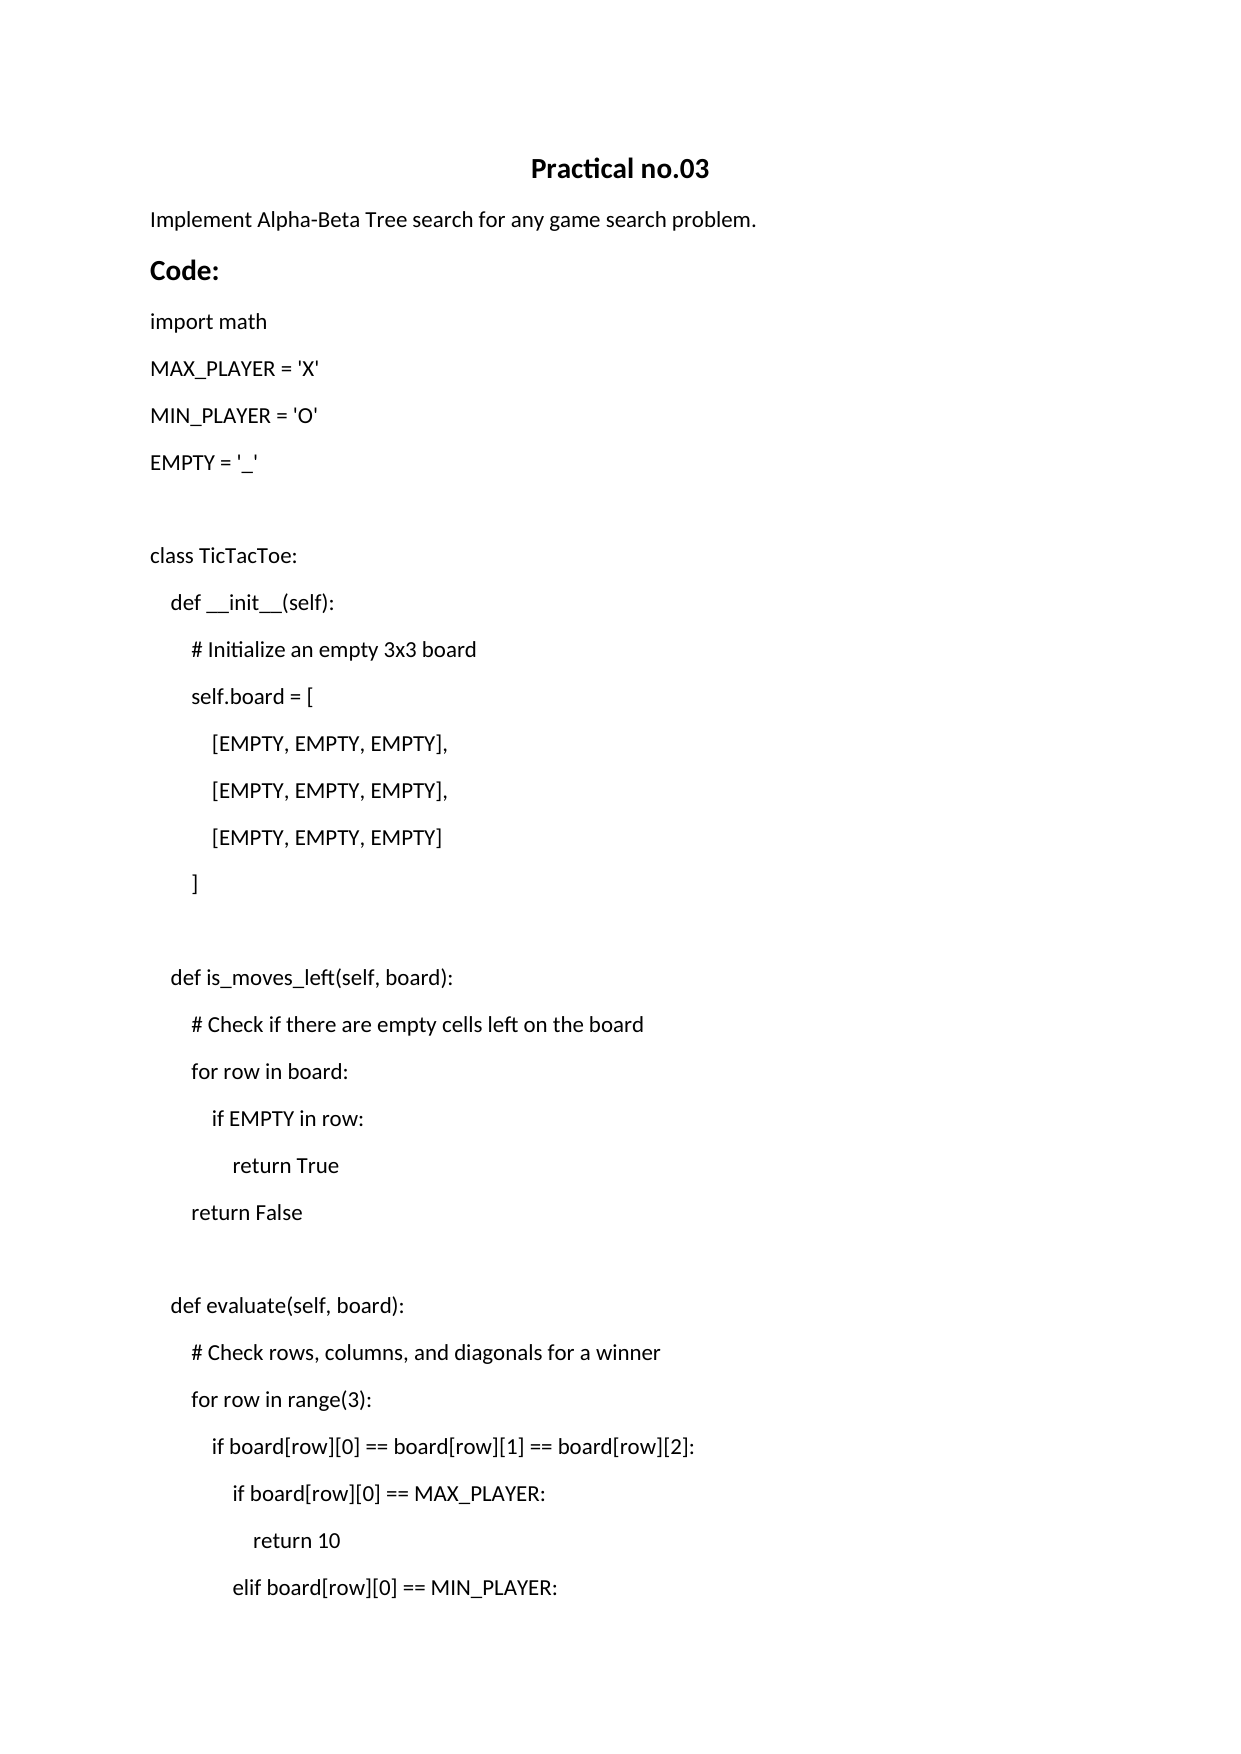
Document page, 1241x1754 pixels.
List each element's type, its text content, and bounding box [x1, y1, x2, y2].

text # Check if there are empty cells left on the board [150, 1010, 1090, 1038]
text return False [150, 1198, 1090, 1226]
text Implement Alpha-Beta Tree search for any game search problem. [150, 205, 1090, 233]
text ] [150, 869, 1090, 898]
text def __init__(self): [150, 588, 1090, 616]
text # Check rows, columns, and diagonals for a winner [150, 1338, 1090, 1366]
text class TicTacToe: [150, 541, 1090, 569]
text MAX_PLAYER = 'X' [150, 354, 1090, 382]
text [EMPTY, EMPTY, EMPTY] [150, 823, 1090, 851]
text if board[row][0] == MAX_PLAYER: [150, 1479, 1090, 1507]
text # Initialize an empty 3x3 board [150, 635, 1090, 663]
text if EMPTY in row: [150, 1104, 1090, 1132]
text self.board = [ [150, 682, 1090, 710]
text Practical no.03 [150, 150, 1090, 186]
text for row in range(3): [150, 1385, 1090, 1413]
text for row in board: [150, 1057, 1090, 1085]
text def is_moves_left(self, board): [150, 963, 1090, 991]
text return 10 [150, 1526, 1090, 1554]
text EMPTY = '_' [150, 448, 1090, 476]
text return True [150, 1151, 1090, 1179]
text import math [150, 307, 1090, 335]
text MIN_PLAYER = 'O' [150, 401, 1090, 429]
text elif board[row][0] == MIN_PLAYER: [150, 1573, 1090, 1601]
text [EMPTY, EMPTY, EMPTY], [150, 776, 1090, 804]
text Code: [150, 252, 1090, 288]
text if board[row][0] == board[row][1] == board[row][2]: [150, 1432, 1090, 1460]
text [EMPTY, EMPTY, EMPTY], [150, 729, 1090, 757]
text def evaluate(self, board): [150, 1291, 1090, 1319]
